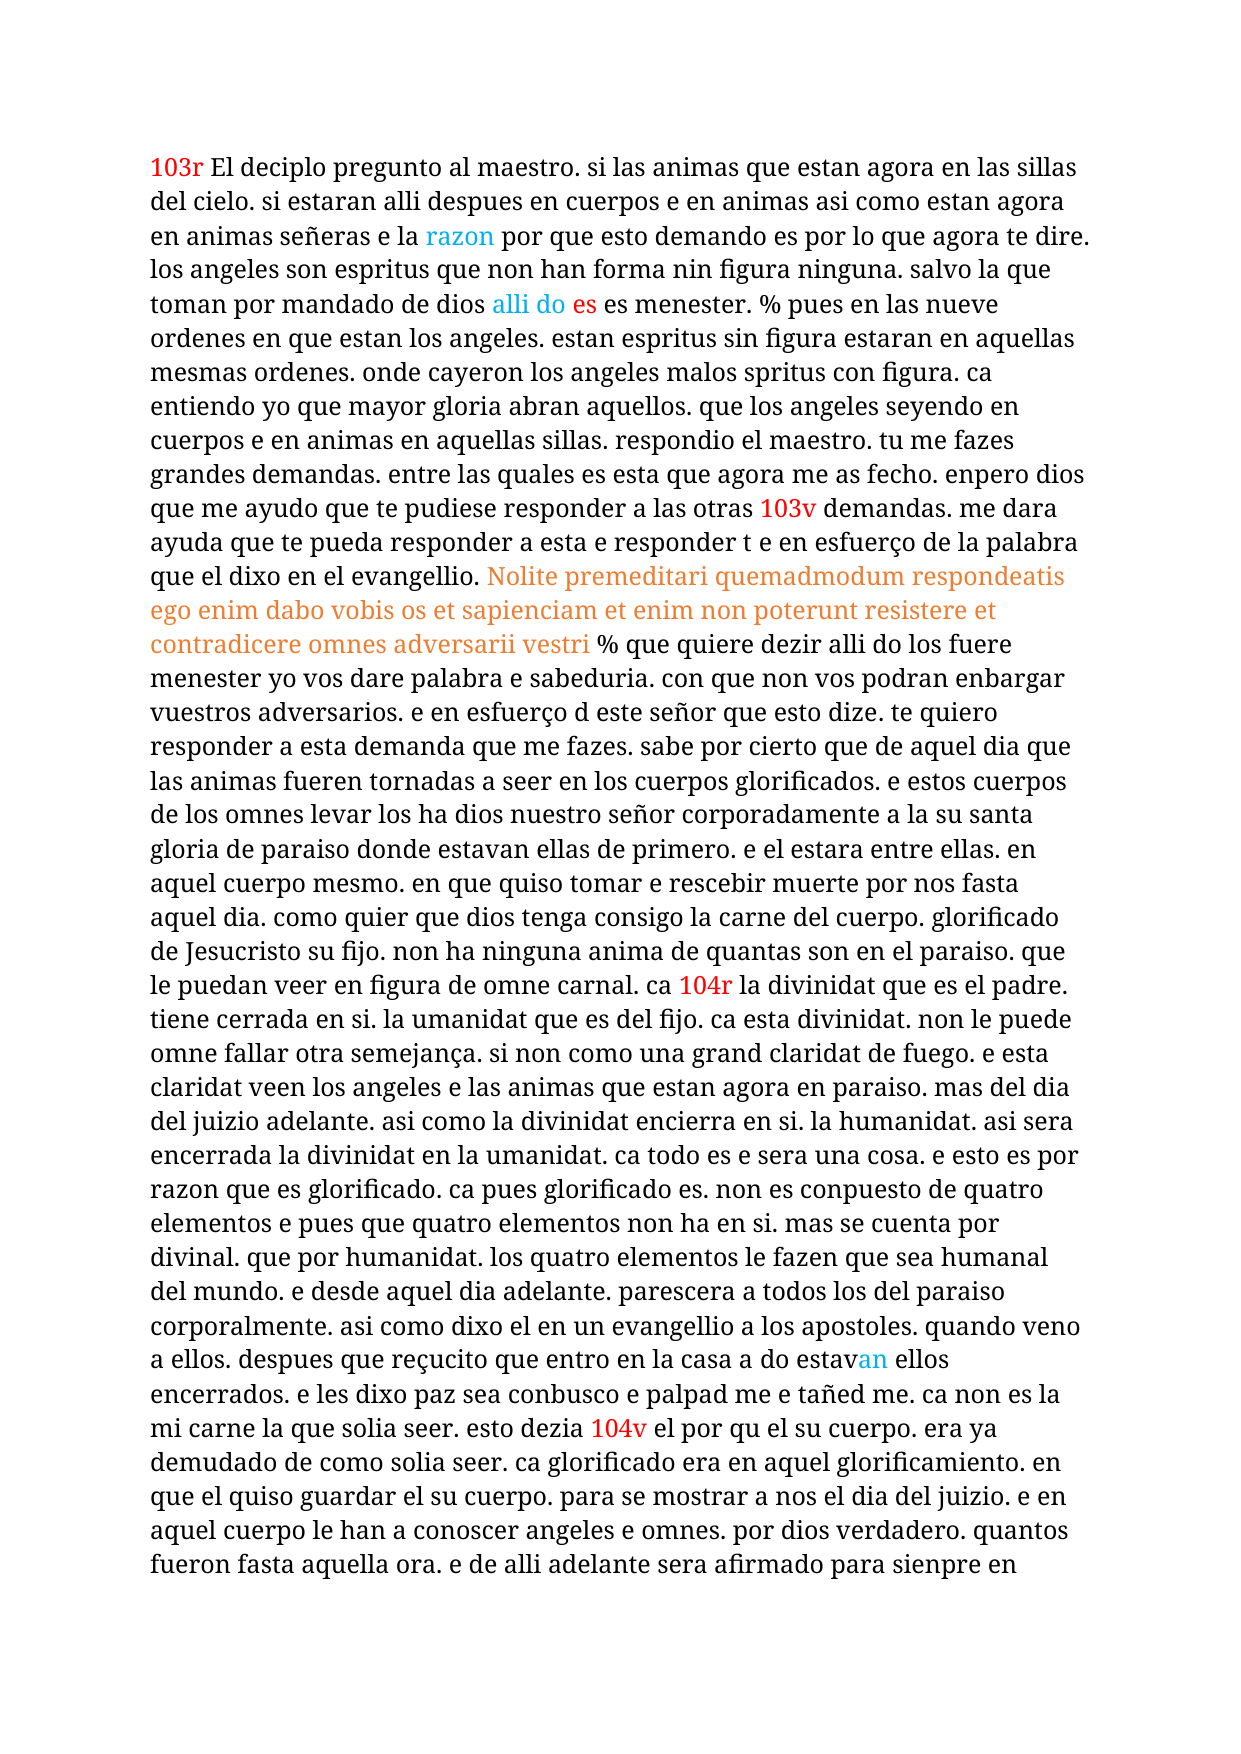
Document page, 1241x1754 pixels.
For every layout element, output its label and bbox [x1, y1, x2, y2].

text [150, 150, 1090, 1581]
